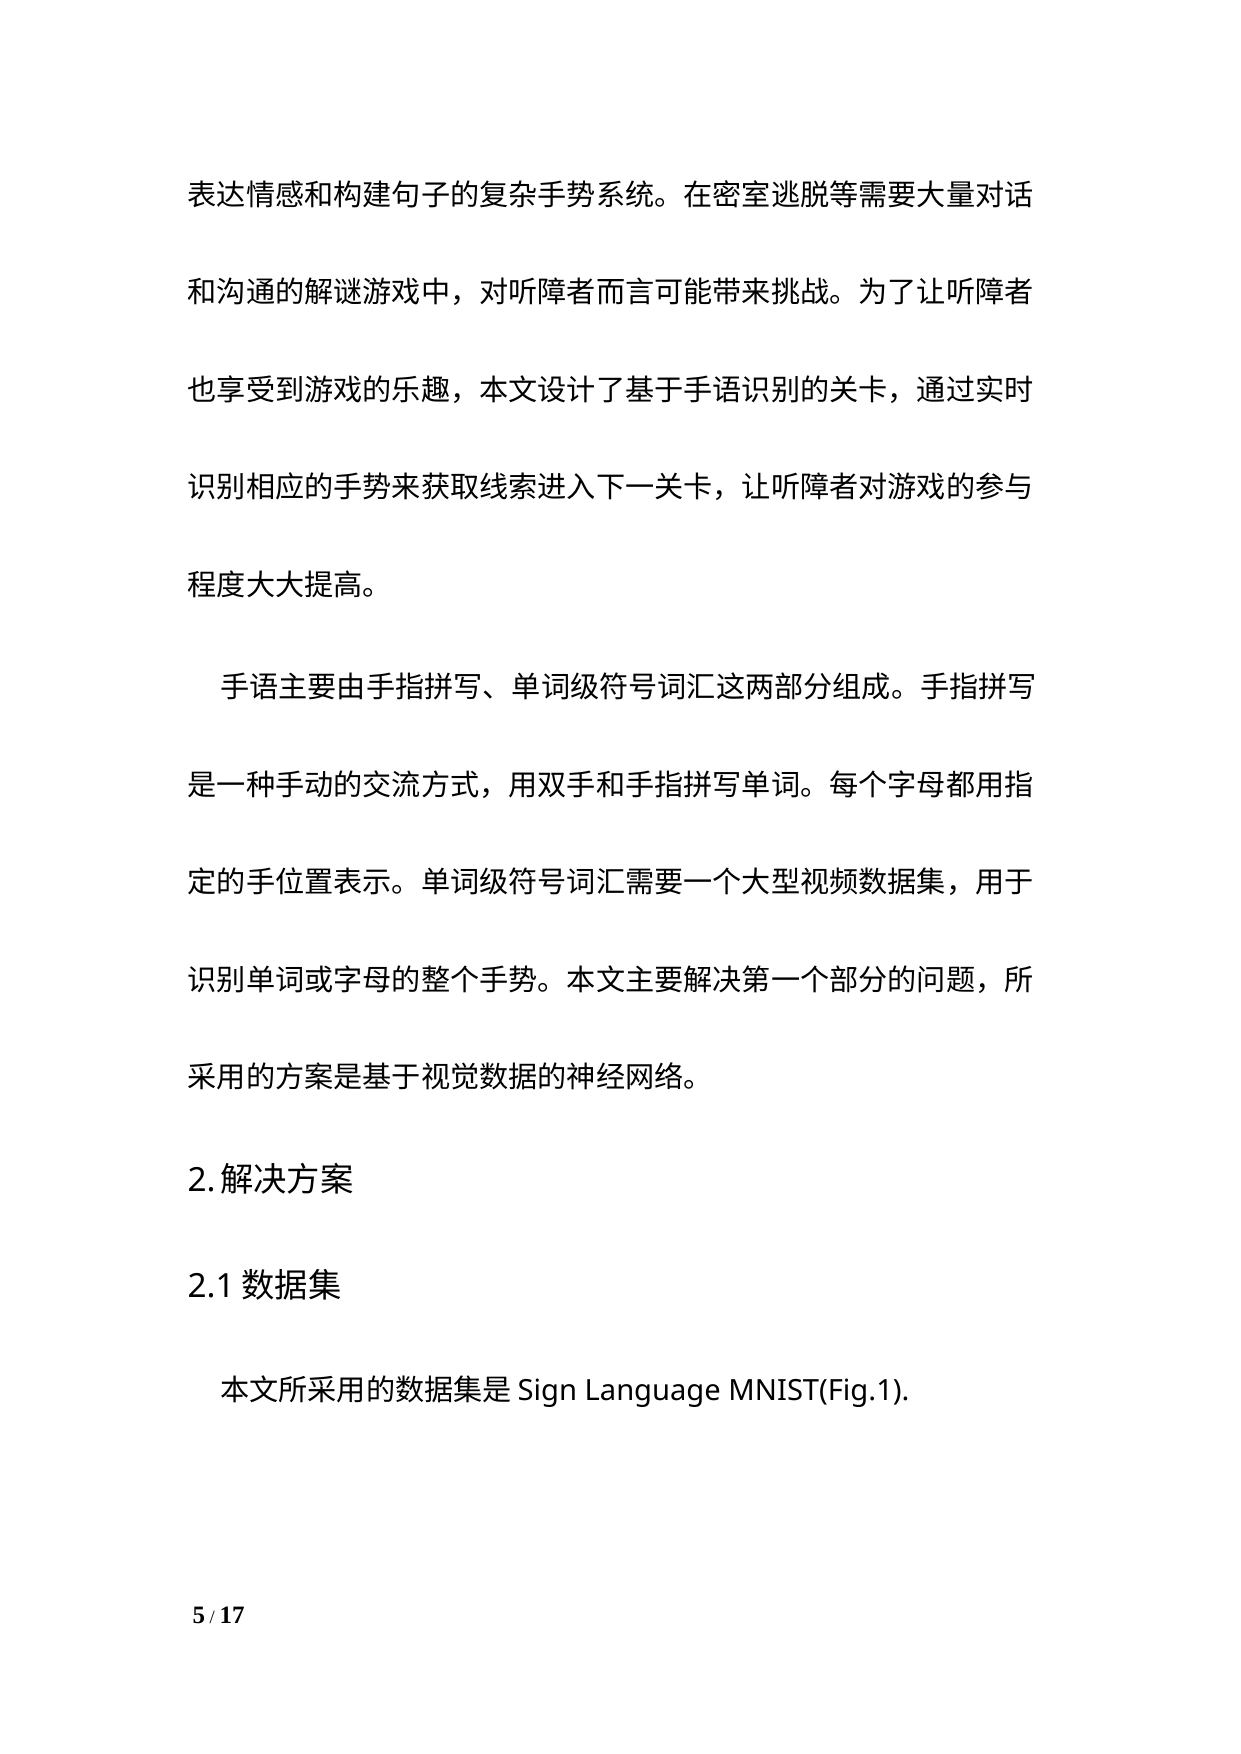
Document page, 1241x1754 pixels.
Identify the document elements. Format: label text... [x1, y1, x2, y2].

text 本文所采用的数据集是Sign Language MNIST(Fig.1). [187, 1356, 1053, 1421]
text 手语主要由手指拼写、单词级符号词汇这两部分组成。手指拼写是一种手动的交流方式，用双手和手指拼写单词。每个字母都用指定的手位置表示。单词级符号词汇需要一个大型视频数据集，用于识别单词或字母的整个手势。本文主要解决第一个部分的问题，所采用的方案是基于视觉数据的神经网络。 [187, 652, 1053, 1107]
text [187, 160, 1053, 615]
list 解决方案 [187, 1145, 1053, 1210]
text 2.1数据集 [187, 1250, 1053, 1315]
